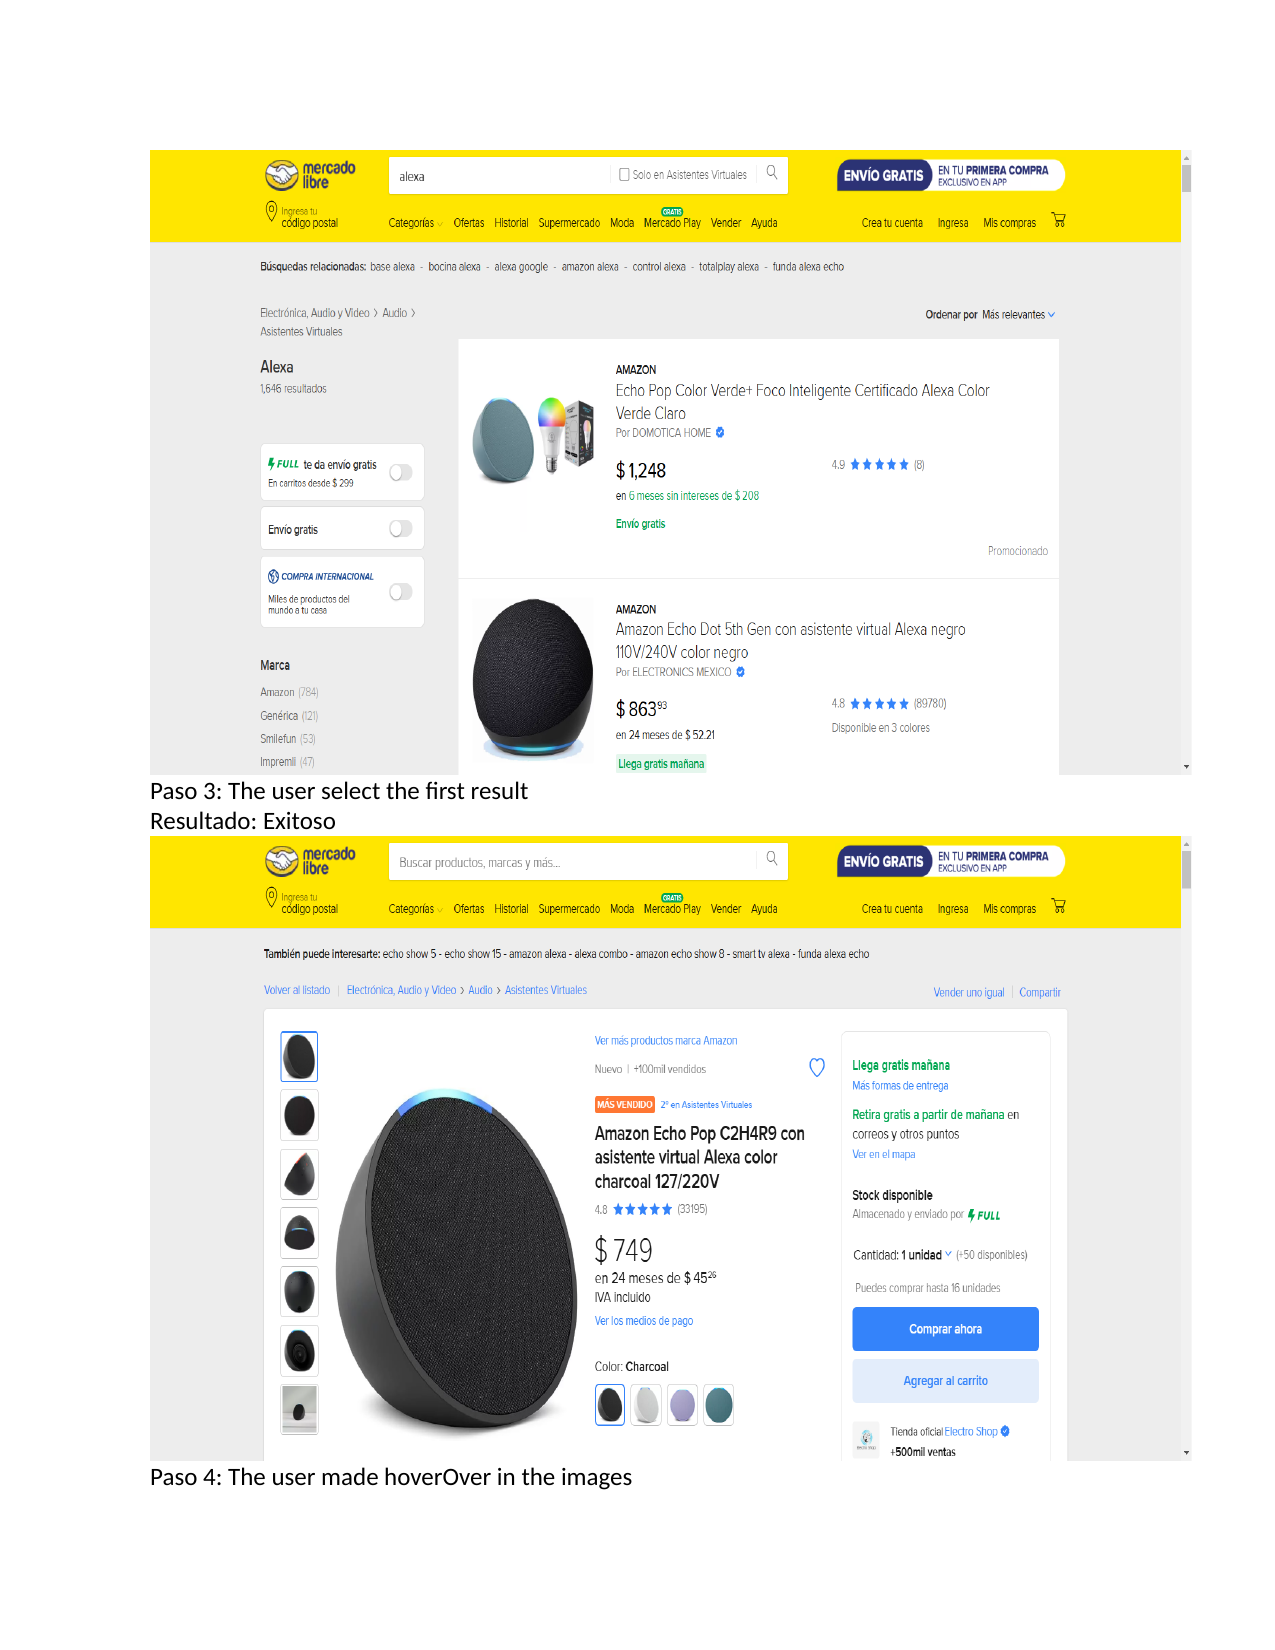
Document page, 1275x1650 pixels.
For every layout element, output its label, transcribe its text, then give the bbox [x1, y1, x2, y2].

picture [150, 843, 1192, 1469]
text Paso 3: The user select the first result Resultado: Exitoso [150, 775, 1125, 843]
picture [150, 150, 1192, 775]
